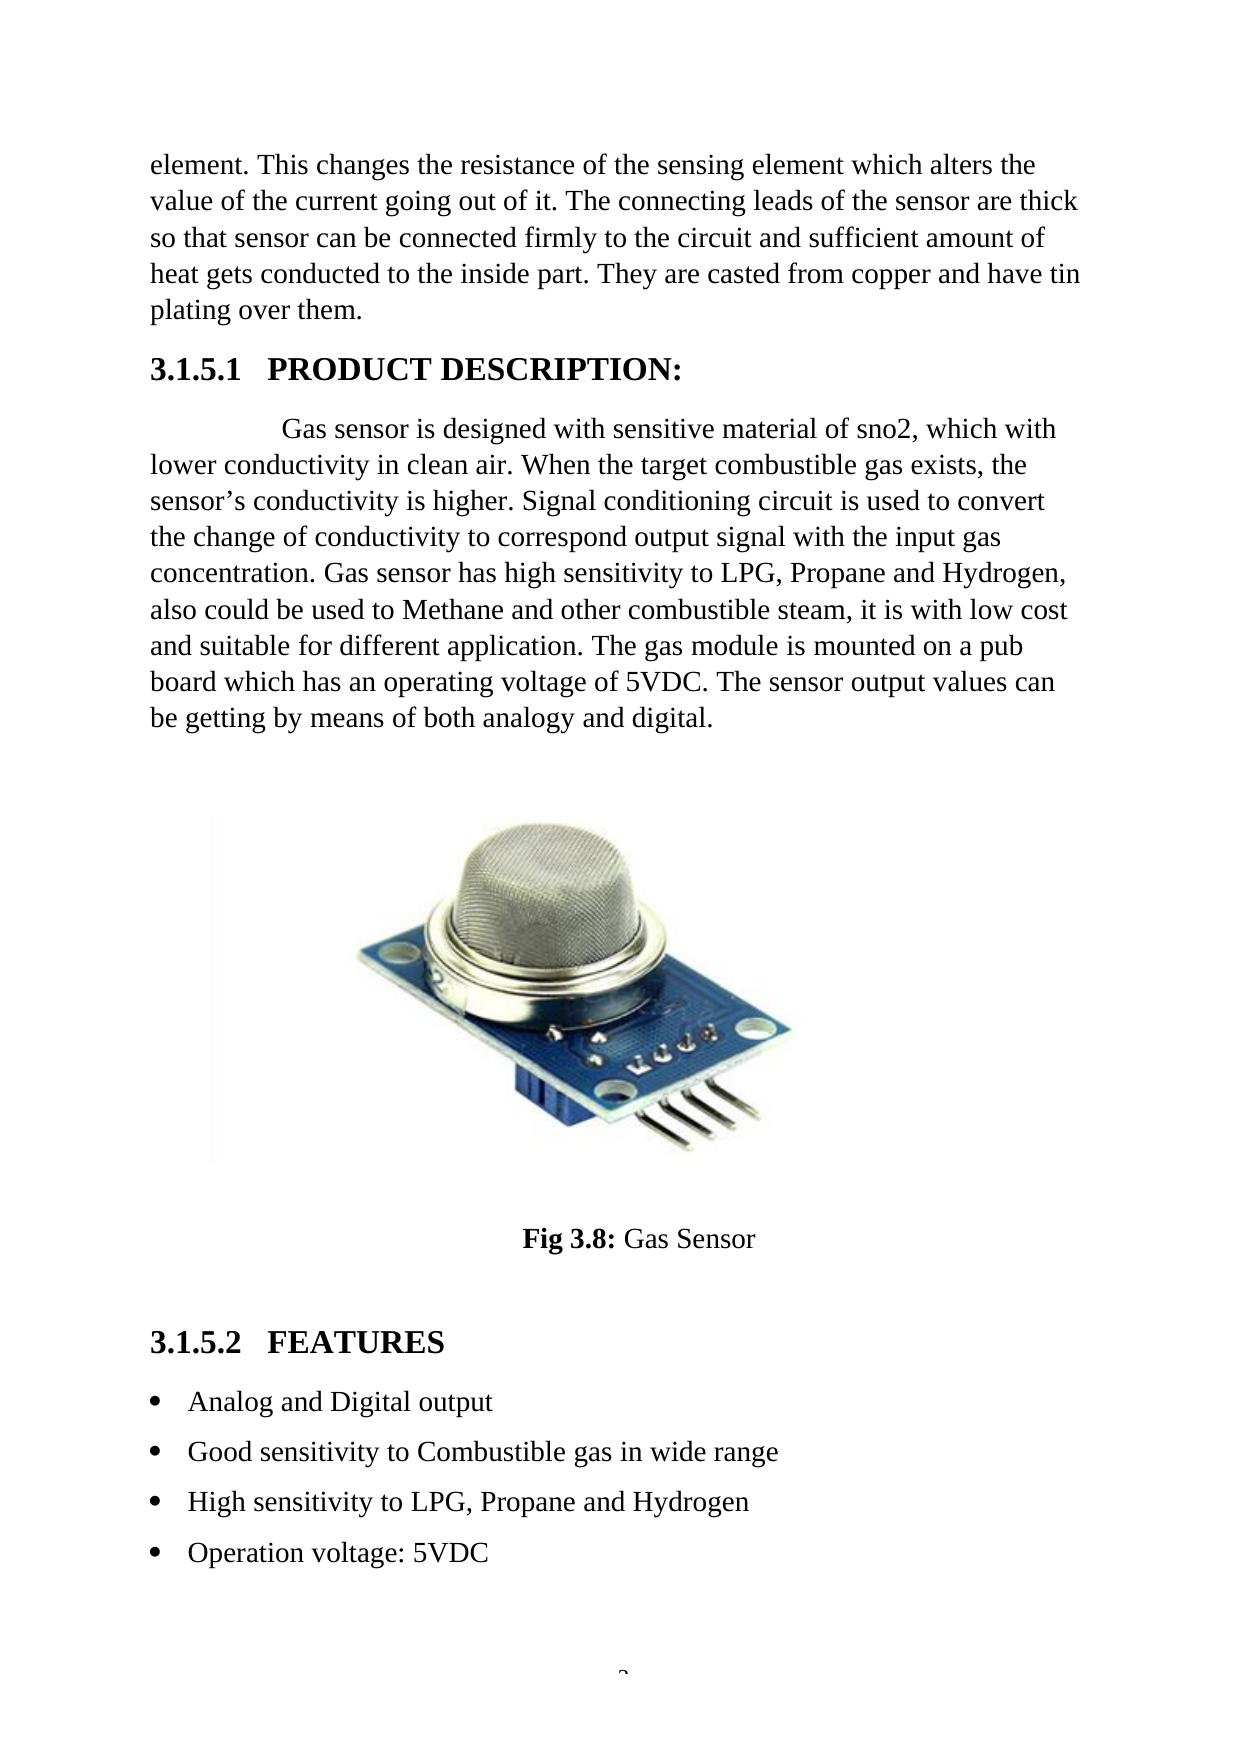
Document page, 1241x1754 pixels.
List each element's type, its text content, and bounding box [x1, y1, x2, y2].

text element. This changes the resistance of the sensing element which alters the value of the current going out of it. The connecting leads of the sensor are thick so that sensor can be connected firmly to the circuit and sufficient amount of heat gets conducted to the inside part. They are casted from copper and have tin plating over them. [150, 147, 1082, 326]
picture [209, 815, 809, 1164]
text Gas sensor is designed with sensitive material of sno2, which with lower conductivity in clean air. When the target combustible gas exists, the sensor’s conductivity is higher. Signal conditioning circuit is used to convert the change of conductivity to correspond output signal with the input gas concentration. Gas sensor has high sensitivity to LPG, Propane and Hydrogen, also could be used to Methane and other combustible steam, it is with low cost and suitable for different application. The gas module is mounted on a pub board which has an operating voltage of 5VDC. The sensor output values can be getting by means of both analogy and digital. [150, 411, 1088, 734]
subtitle PRODUCT DESCRIPTION: [150, 349, 1159, 387]
subtitle FEATURES [150, 1322, 1159, 1360]
list Good sensitivity to Combustible gas in wide range [150, 1434, 1159, 1468]
list Operation voltage: 5VDC [150, 1535, 1159, 1569]
list Analog and Digital output [150, 1384, 1159, 1417]
text Fig 3.8: Gas Sensor [289, 1221, 988, 1255]
list High sensitivity to LPG, Propane and Hydrogen [150, 1484, 1159, 1518]
